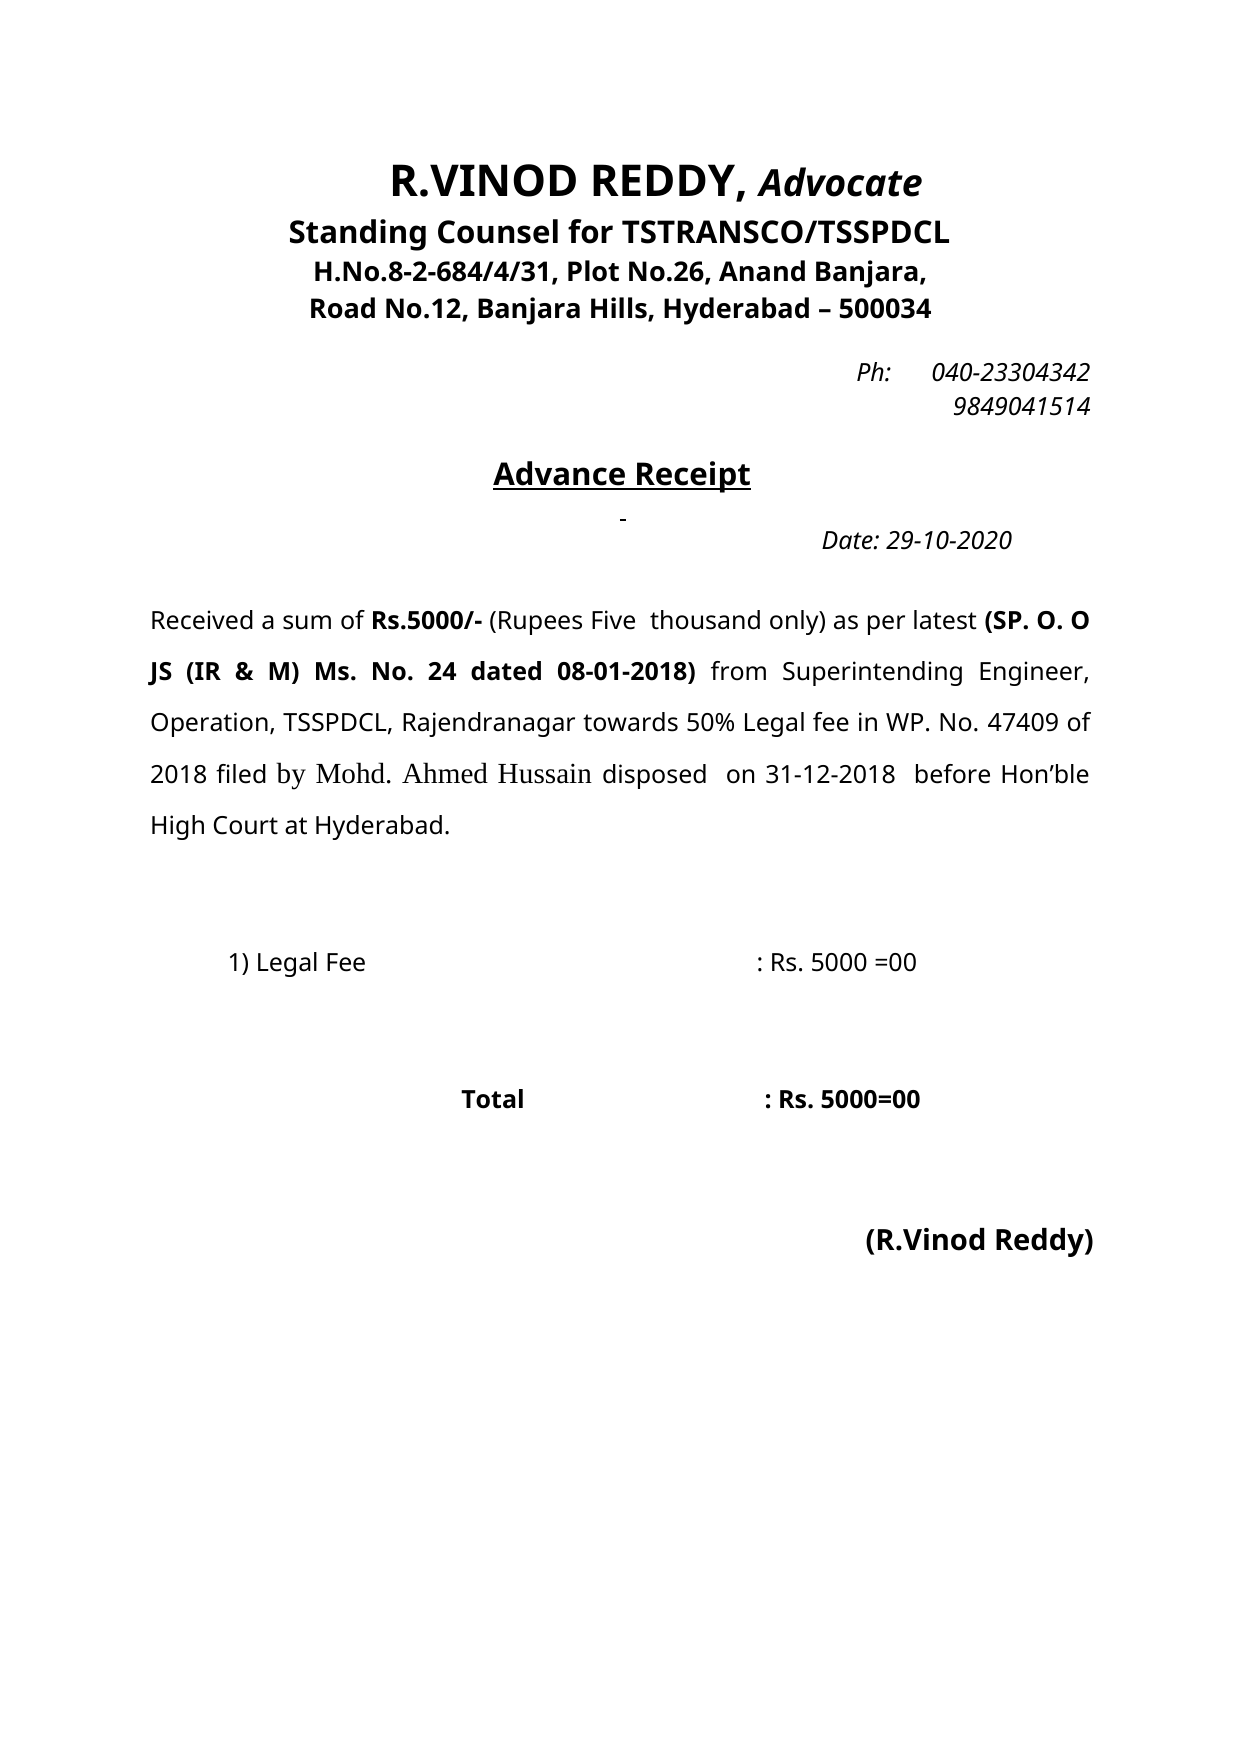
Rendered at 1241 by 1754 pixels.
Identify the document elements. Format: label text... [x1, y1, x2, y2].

text R.VINOD REDDY, Advocate [227, 150, 1012, 209]
text Standing Counsel for TSTRANSCO/TSSPDCL [227, 209, 1012, 252]
text Received a sum of Rs.5000/- (Rupees Five thousand only) as per latest (SP. O. O JS (IR & M) Ms. No. 24 dated 08-01-2018) from Superintending Engineer, Operation, TSSPDCL, Rajendranagar towards 50% Legal fee in WP. No. 47409 of 2018 filed by Mohd. Ahmed Hussain disposed on 31-12-2018 before Hon’ble High Court at Hyderabad. [150, 603, 1090, 841]
text Total : Rs. 5000=00 [227, 1082, 975, 1116]
text 9849041514 [150, 389, 1090, 423]
text Road No.12, Banjara Hills, Hyderabad – 500034 [150, 289, 1090, 326]
text H.No.8-2-684/4/31, Plot No.26, Anand Banjara, [150, 252, 1090, 289]
text 1) Legal Fee : Rs. 5000 =00 [227, 945, 975, 979]
text Advance Receipt [150, 452, 1094, 494]
text Ph: 040-23304342 [150, 355, 1090, 389]
text (R.Vinod Reddy) [677, 1219, 1094, 1259]
text Date: 29-10-2020 [227, 523, 1012, 557]
